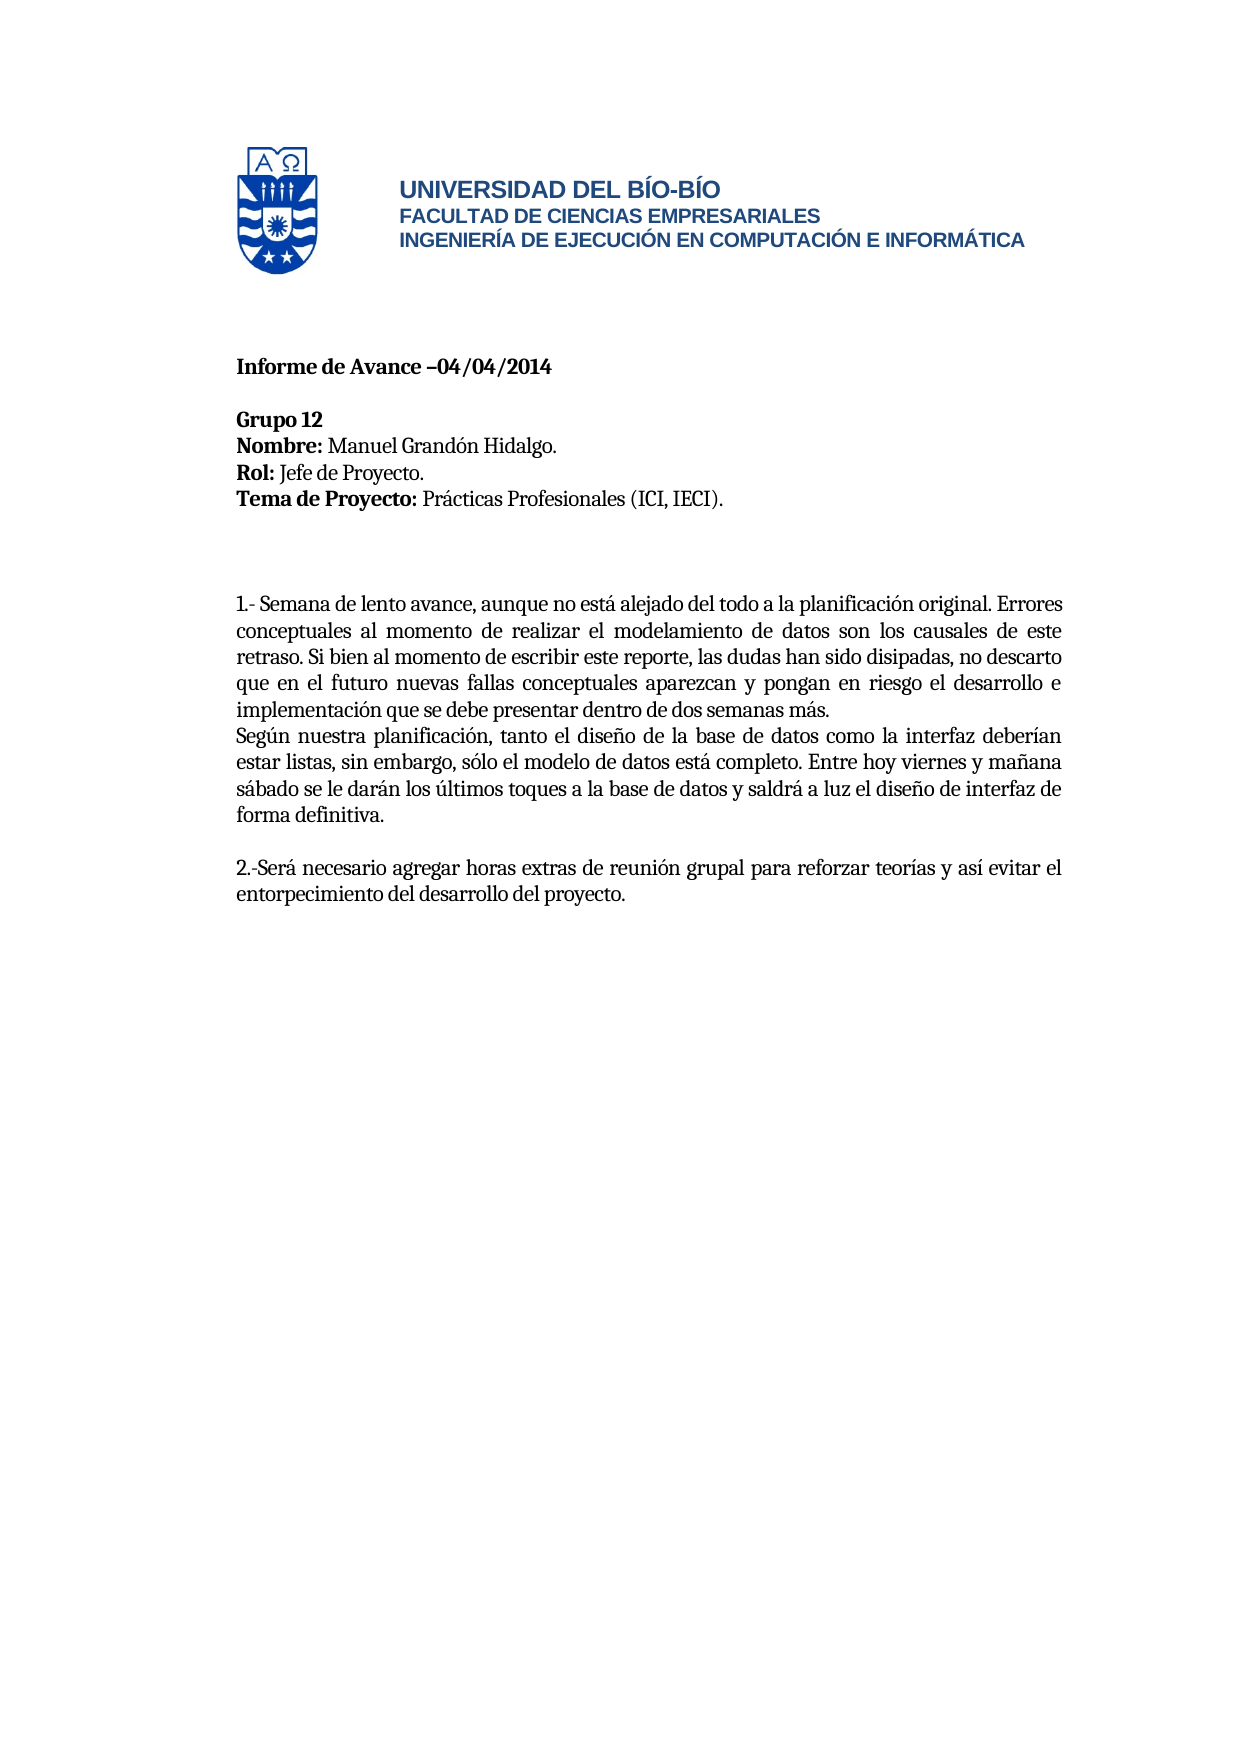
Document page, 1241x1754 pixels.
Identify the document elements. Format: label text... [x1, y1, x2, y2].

text Según nuestra planificación, tanto el diseño de la base de datos como la interfaz deberían estar listas, sin embargo, sólo el modelo de datos está completo. Entre hoy viernes y mañana sábado se le darán los últimos toques a la base de datos y saldrá a luz el diseño de interfaz de forma definitiva. [236, 723, 1063, 828]
text Nombre: Manuel Grandón Hidalgo. [236, 433, 1063, 459]
text Tema de Proyecto: Prácticas Profesionales (ICI, IECI). [236, 486, 1063, 512]
text 2.-Será necesario agregar horas extras de reunión grupal para reforzar teorías y así evitar el entorpecimiento del desarrollo del proyecto. [236, 854, 1063, 907]
picture [236, 147, 320, 275]
text 1.- Semana de lento avance, aunque no está alejado del todo a la planificación original. Errores conceptuales al momento de realizar el modelamiento de datos son los causales de este retraso. Si bien al momento de escribir este reporte, las dudas han sido disipadas, no descarto que en el futuro nuevas fallas conceptuales aparezcan y pongan en riesgo el desarrollo e implementación que se debe presentar dentro de dos semanas más. [236, 591, 1063, 723]
text Grupo 12 [236, 407, 1063, 433]
text Rol: Jefe de Proyecto. [236, 459, 1063, 486]
text Informe de Avance –04/04/2014 [236, 354, 1063, 380]
